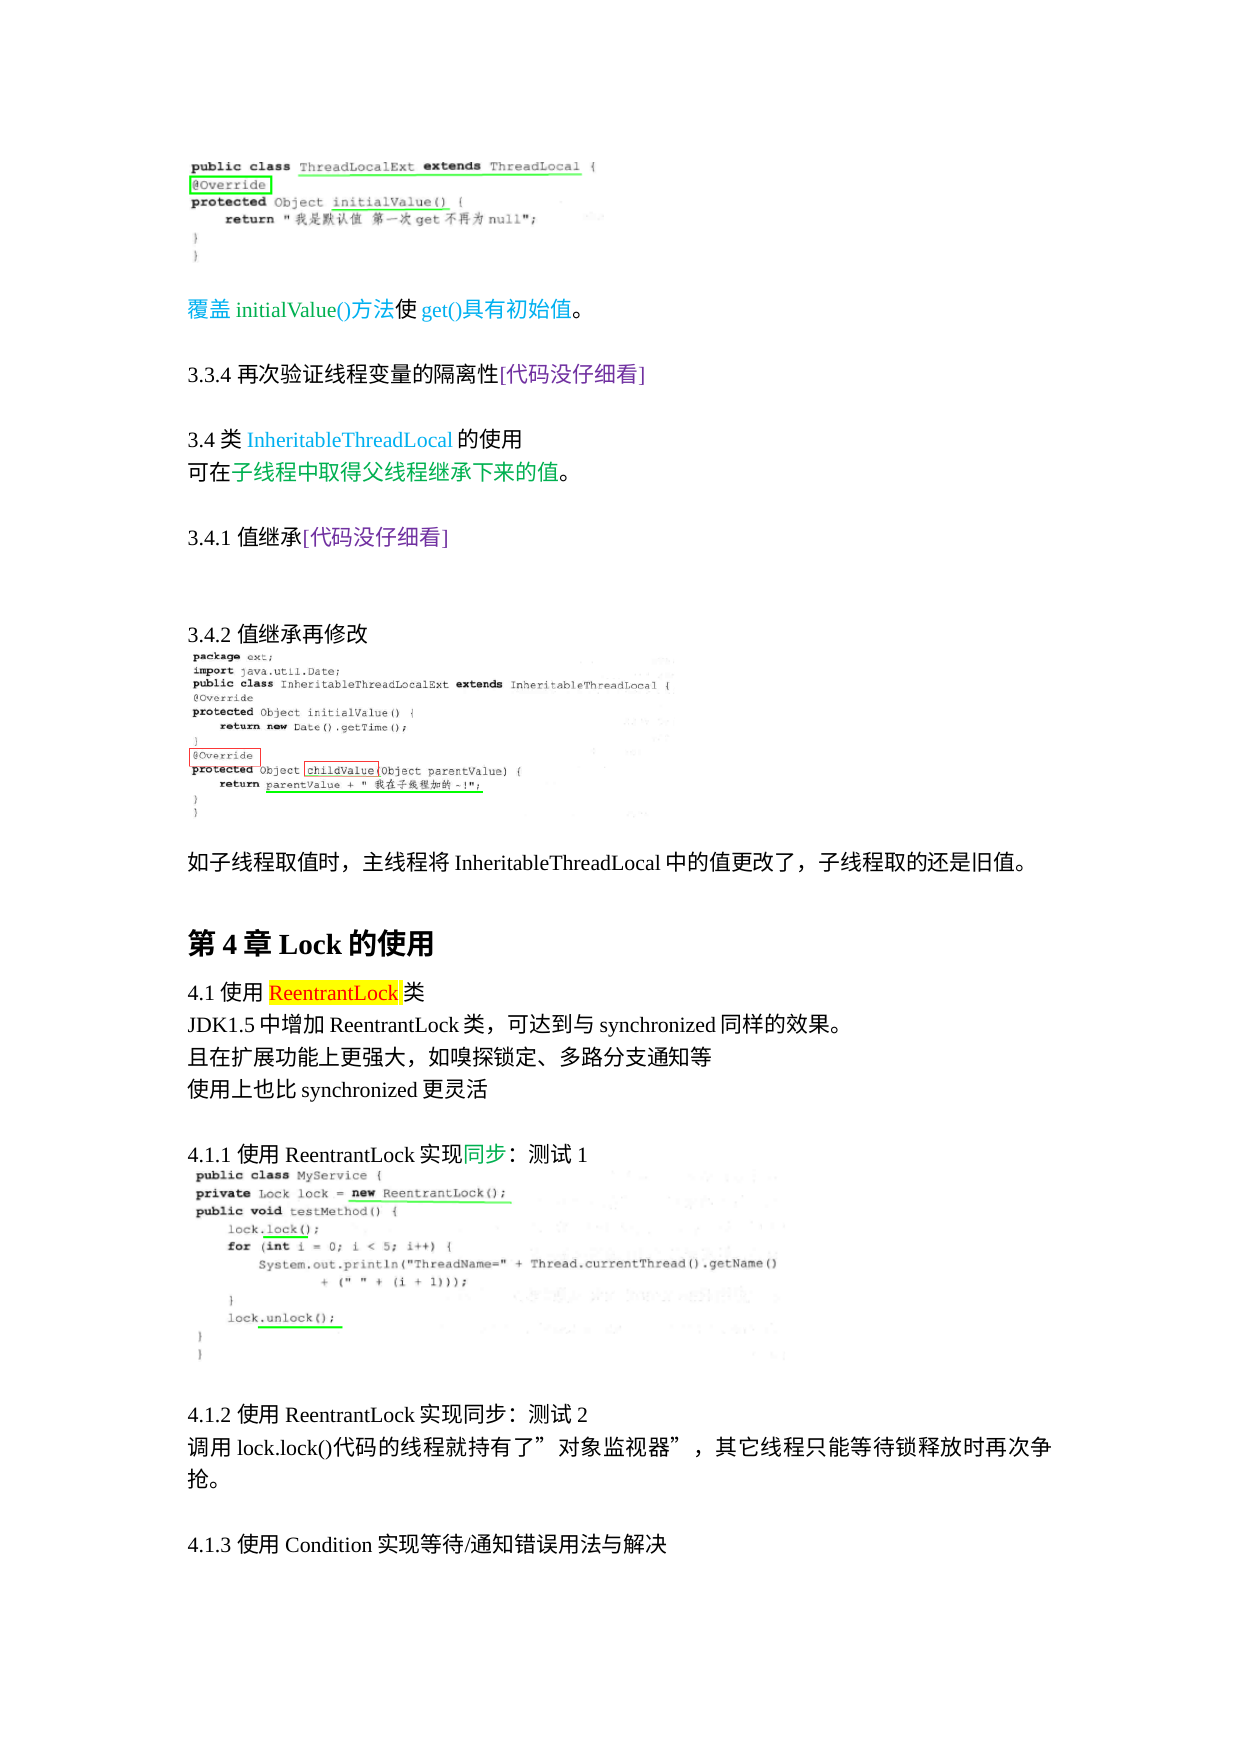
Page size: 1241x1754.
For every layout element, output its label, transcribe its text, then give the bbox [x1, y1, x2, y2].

text 4.1.3 使用Condition实现等待/通知错误用法与解决 [187, 1527, 1053, 1559]
picture [187, 1169, 786, 1364]
text 4.1.1 使用ReentrantLock实现同步：测试1 [187, 1137, 1053, 1169]
text 3.3.4 再次验证线程变量的隔离性[代码没仔细看] [187, 357, 1053, 389]
text JDK1.5中增加ReentrantLock类，可达到与synchronized同样的效果。 [187, 1007, 1053, 1039]
text 3.4.1 值继承[代码没仔细看] [187, 519, 1053, 552]
text 4.1 使用ReentrantLock类 [187, 974, 1053, 1007]
text 3.4 类InheritableThreadLocal的使用 [187, 422, 1053, 454]
picture [187, 649, 675, 826]
text 4.1.2 使用ReentrantLock实现同步：测试2 [187, 1397, 1053, 1429]
picture [187, 162, 604, 273]
text 使用上也比synchronized更灵活 [187, 1072, 1053, 1104]
text 覆盖initialValue()方法使get()具有初始值。 [187, 292, 1053, 324]
text 第4章 Lock的使用 [187, 909, 1053, 974]
text 且在扩展功能上更强大，如嗅探锁定、多路分支通知等 [187, 1039, 1053, 1072]
text 3.4.2 值继承再修改 [187, 617, 1053, 649]
text 调用lock.lock()代码的线程就持有了”对象监视器”，其它线程只能等待锁释放时再次争抢。 [187, 1429, 1053, 1494]
text 如子线程取值时，主线程将InheritableThreadLocal中的值更改了，子线程取的还是旧值。 [187, 844, 1053, 877]
text 可在子线程中取得父线程继承下来的值。 [187, 454, 1053, 487]
